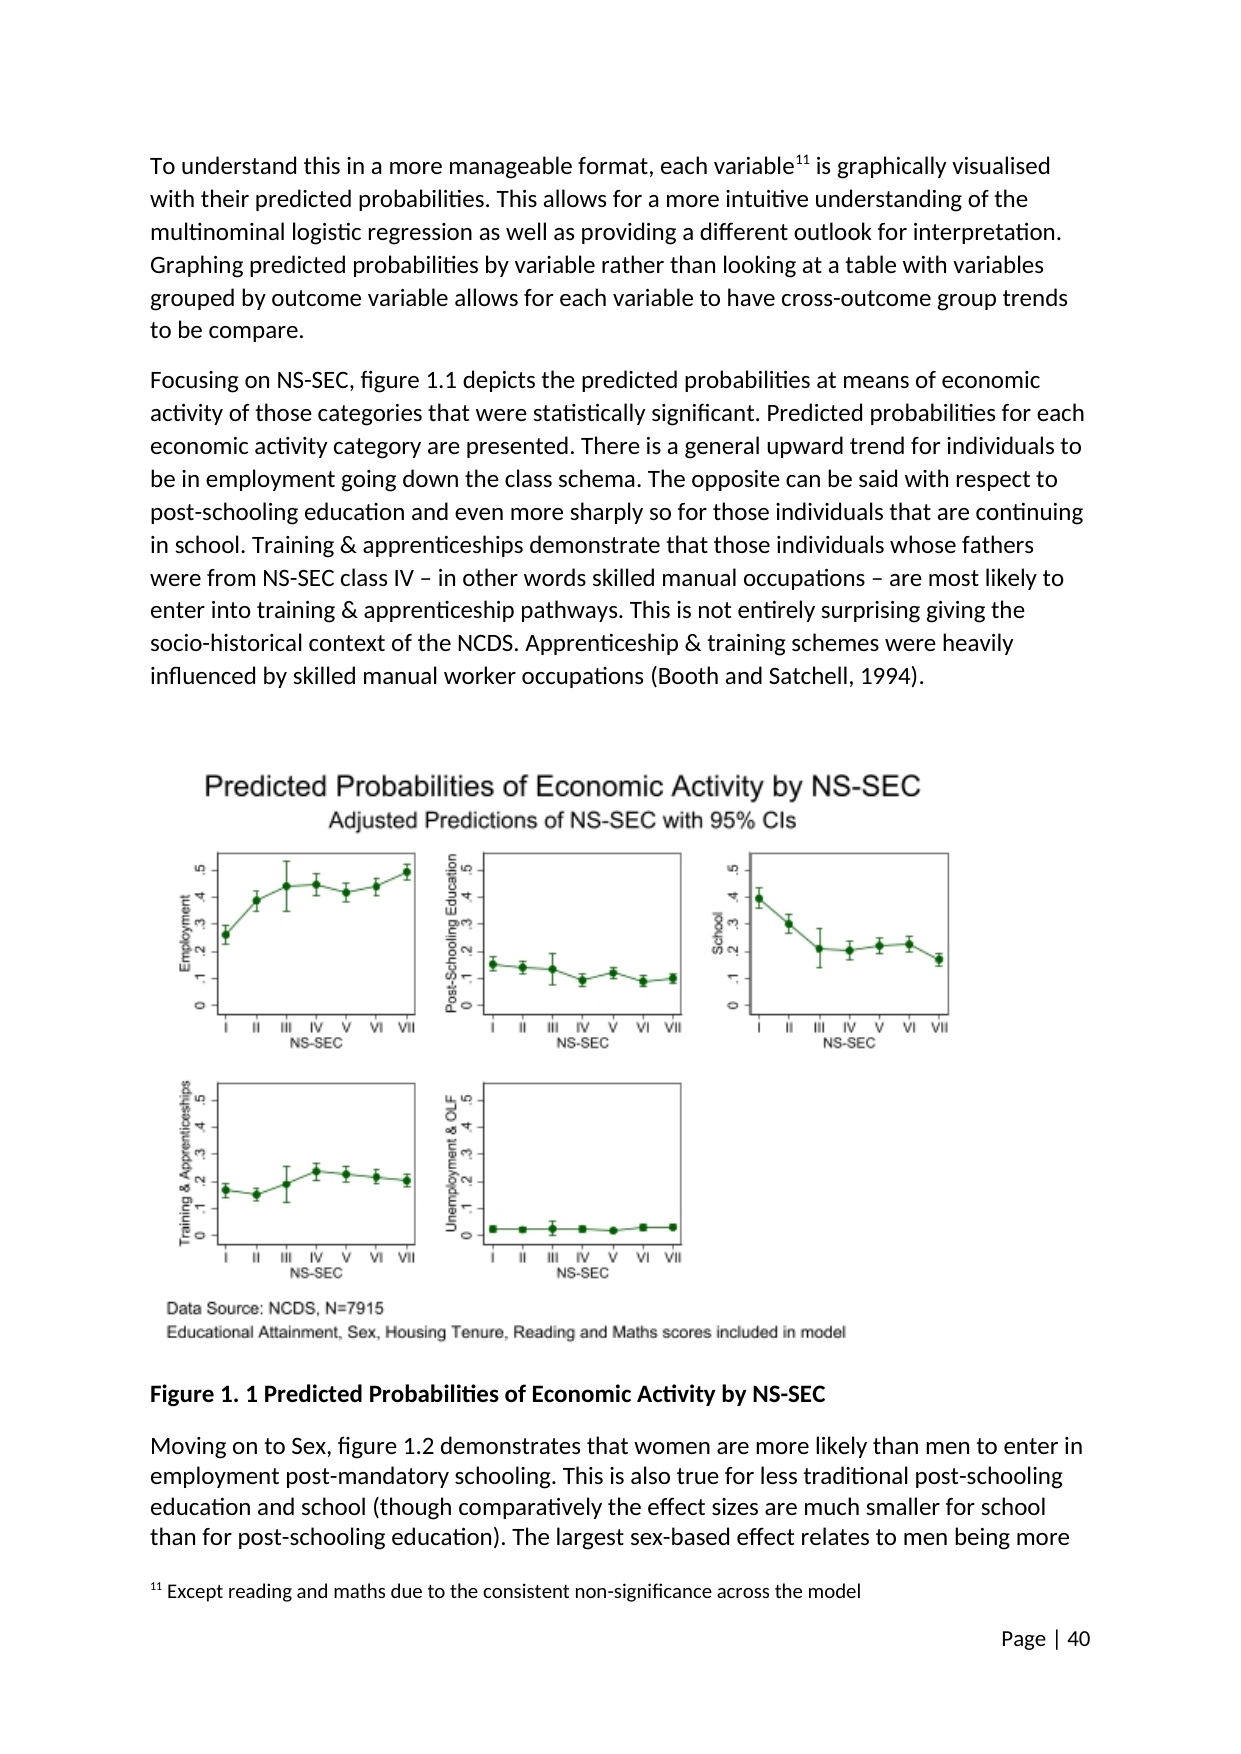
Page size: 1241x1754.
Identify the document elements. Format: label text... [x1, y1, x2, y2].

text Focusing on NS-SEC, figure 1.1 depicts the predicted probabilities at means of economic activity of those categories that were statistically significant. Predicted probabilities for each economic activity category are presented. There is a general upward trend for individuals to be in employment going down the class schema. The opposite can be said with respect to post-schooling education and even more sharply so for those individuals that are continuing in school. Training & apprenticeships demonstrate that those individuals whose fathers were from NS-SEC class IV – in other words skilled manual occupations – are most likely to enter into training & apprenticeship pathways. This is not entirely surprising giving the socio-historical context of the NCDS. Apprenticeship & training schemes were heavily influenced by skilled manual worker occupations (Booth and Satchell, 1994). [150, 364, 1090, 691]
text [150, 1430, 1090, 1552]
text To understand this in a more manageable format, each variable is graphically visualised with their predicted probabilities. This allows for a more intuitive understanding of the multinominal logistic regression as well as providing a different outlook for interpretation. Graphing predicted probabilities by variable rather than looking at a table with variables grouped by outcome variable allows for each variable to have cross-outcome group trends to be compare. [150, 150, 1090, 345]
text Figure 1. 1 Predicted Probabilities of Economic Activity by NS-SEC [150, 1378, 1090, 1409]
picture [150, 759, 976, 1360]
